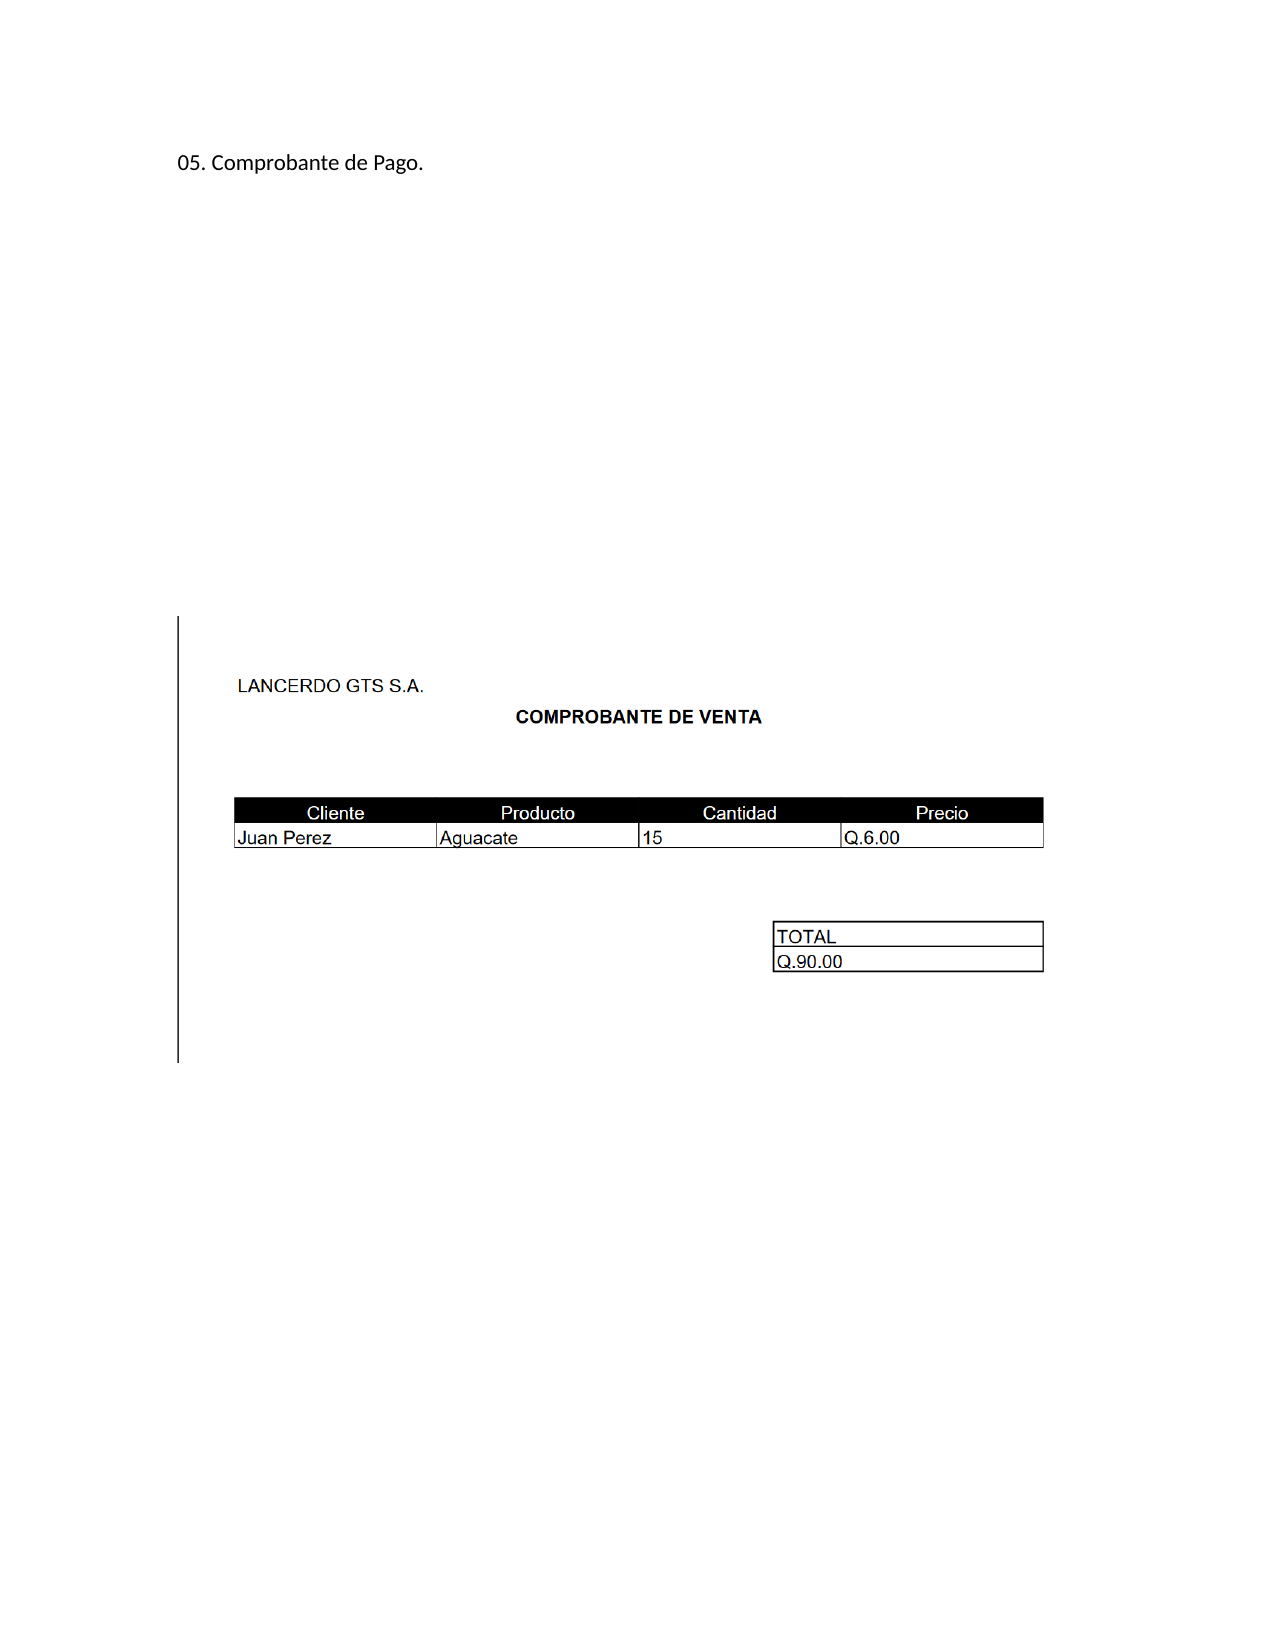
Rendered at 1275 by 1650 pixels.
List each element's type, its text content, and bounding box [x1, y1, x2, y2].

picture [177, 616, 1098, 1063]
text 05. Comprobante de Pago. [177, 148, 1098, 176]
